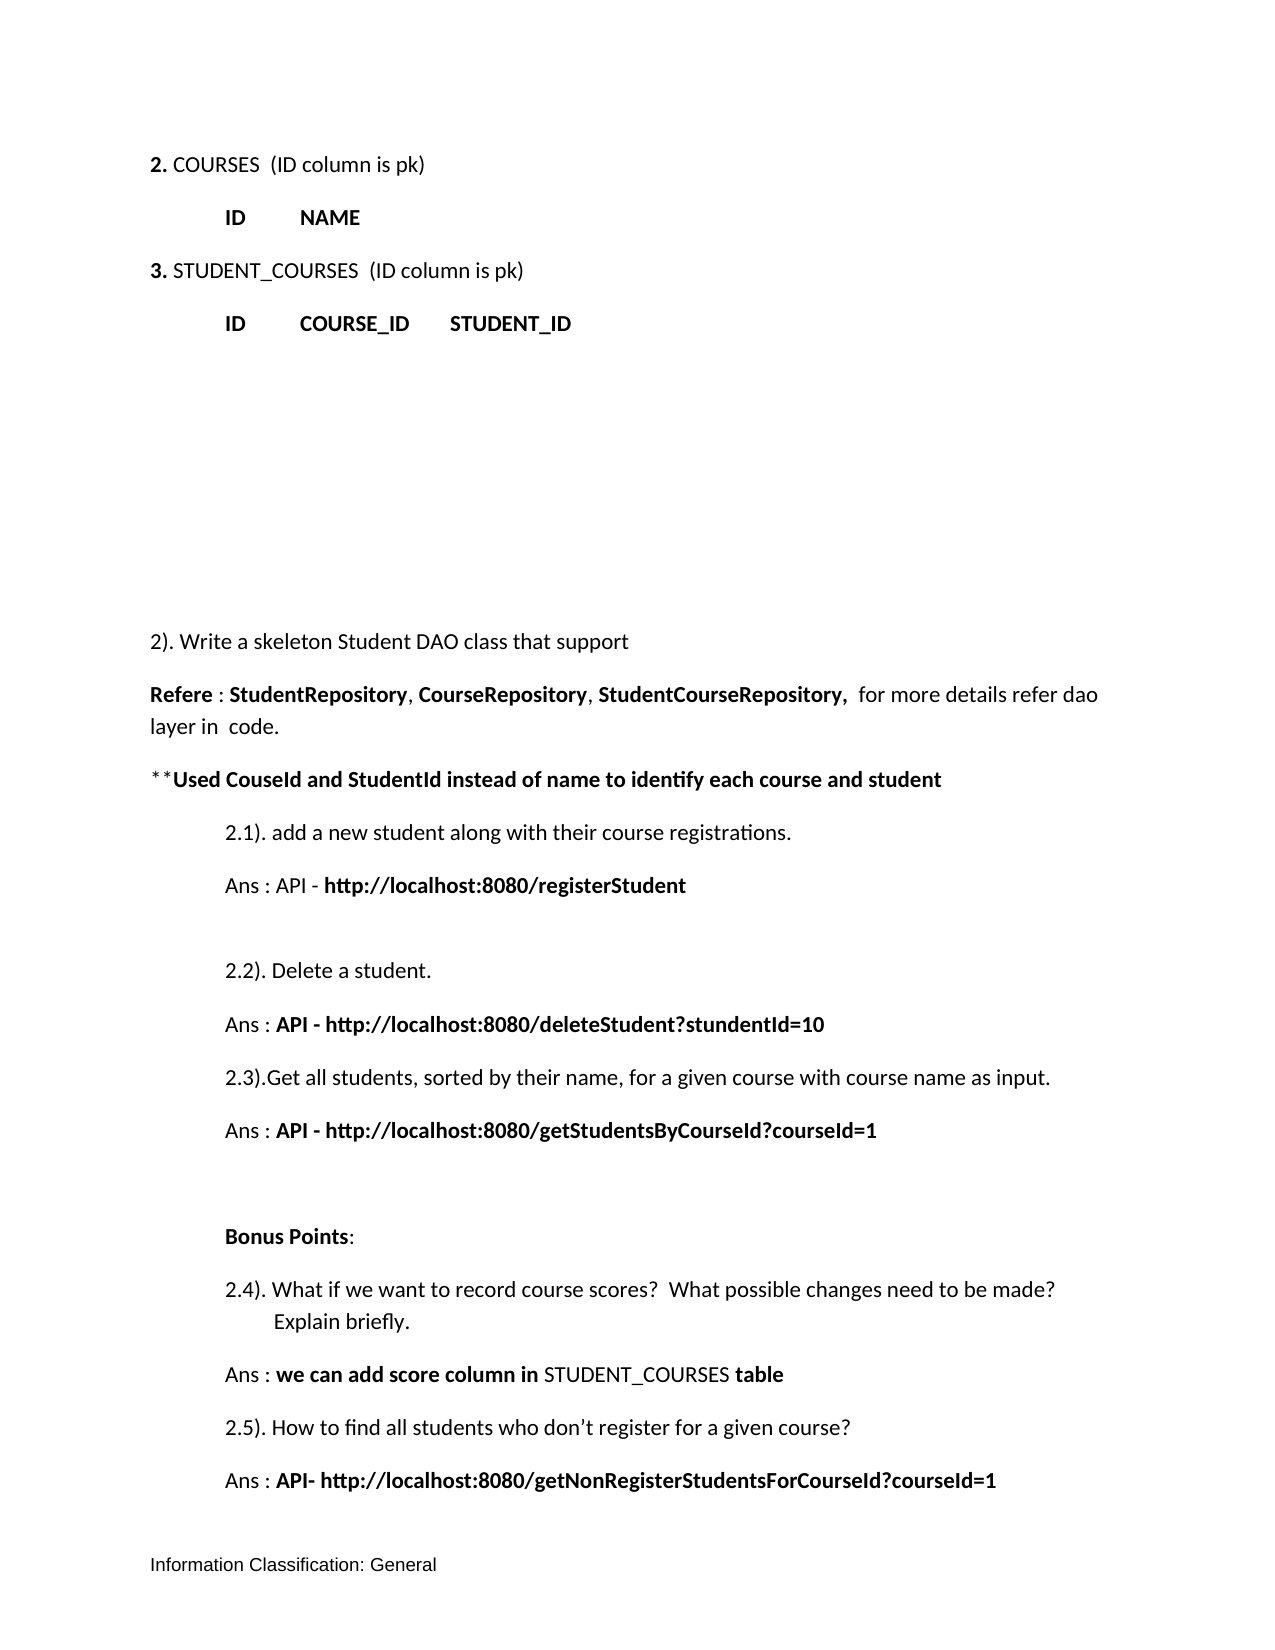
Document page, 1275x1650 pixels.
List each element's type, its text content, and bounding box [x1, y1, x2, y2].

text 2. COURSES (ID column is pk) [150, 150, 1125, 178]
text ID NAME [150, 203, 1125, 231]
text 2.2). Delete a student. [150, 924, 1125, 985]
text 2.3).Get all students, sorted by their name, for a given course with course name as input. [150, 1063, 1125, 1091]
text Ans : API - http://localhost:8080/getStudentsByCourseId?courseId=1 [225, 1116, 1125, 1144]
text Ans : API- http://localhost:8080/getNonRegisterStudentsForCourseId?courseId=1 [150, 1466, 1125, 1494]
text 2.4). What if we want to record course scores? What possible changes need to be made? Explain briefly. [150, 1275, 1125, 1335]
text ID COURSE_ID STUDENT_ID [150, 309, 1125, 337]
text **Used CouseId and StudentId instead of name to identify each course and student [150, 765, 1125, 793]
text Ans : API - http://localhost:8080/registerStudent [150, 871, 1125, 899]
text Ans : API - http://localhost:8080/deleteStudent?stundentId=10 [225, 1010, 1125, 1038]
text Refere : StudentRepository, CourseRepository, StudentCourseRepository, for more details refer dao layer in code. [150, 680, 1125, 740]
text 2). Write a skeleton Student DAO class that support [150, 627, 1125, 655]
text Bonus Points: [150, 1222, 1125, 1250]
text 3. STUDENT_COURSES (ID column is pk) [150, 256, 1125, 284]
text 2.5). How to find all students who don’t register for a given course? [150, 1413, 1125, 1441]
text Ans : we can add score column in STUDENT_COURSES table [150, 1360, 1125, 1388]
text 2.1). add a new student along with their course registrations. [150, 818, 1125, 846]
